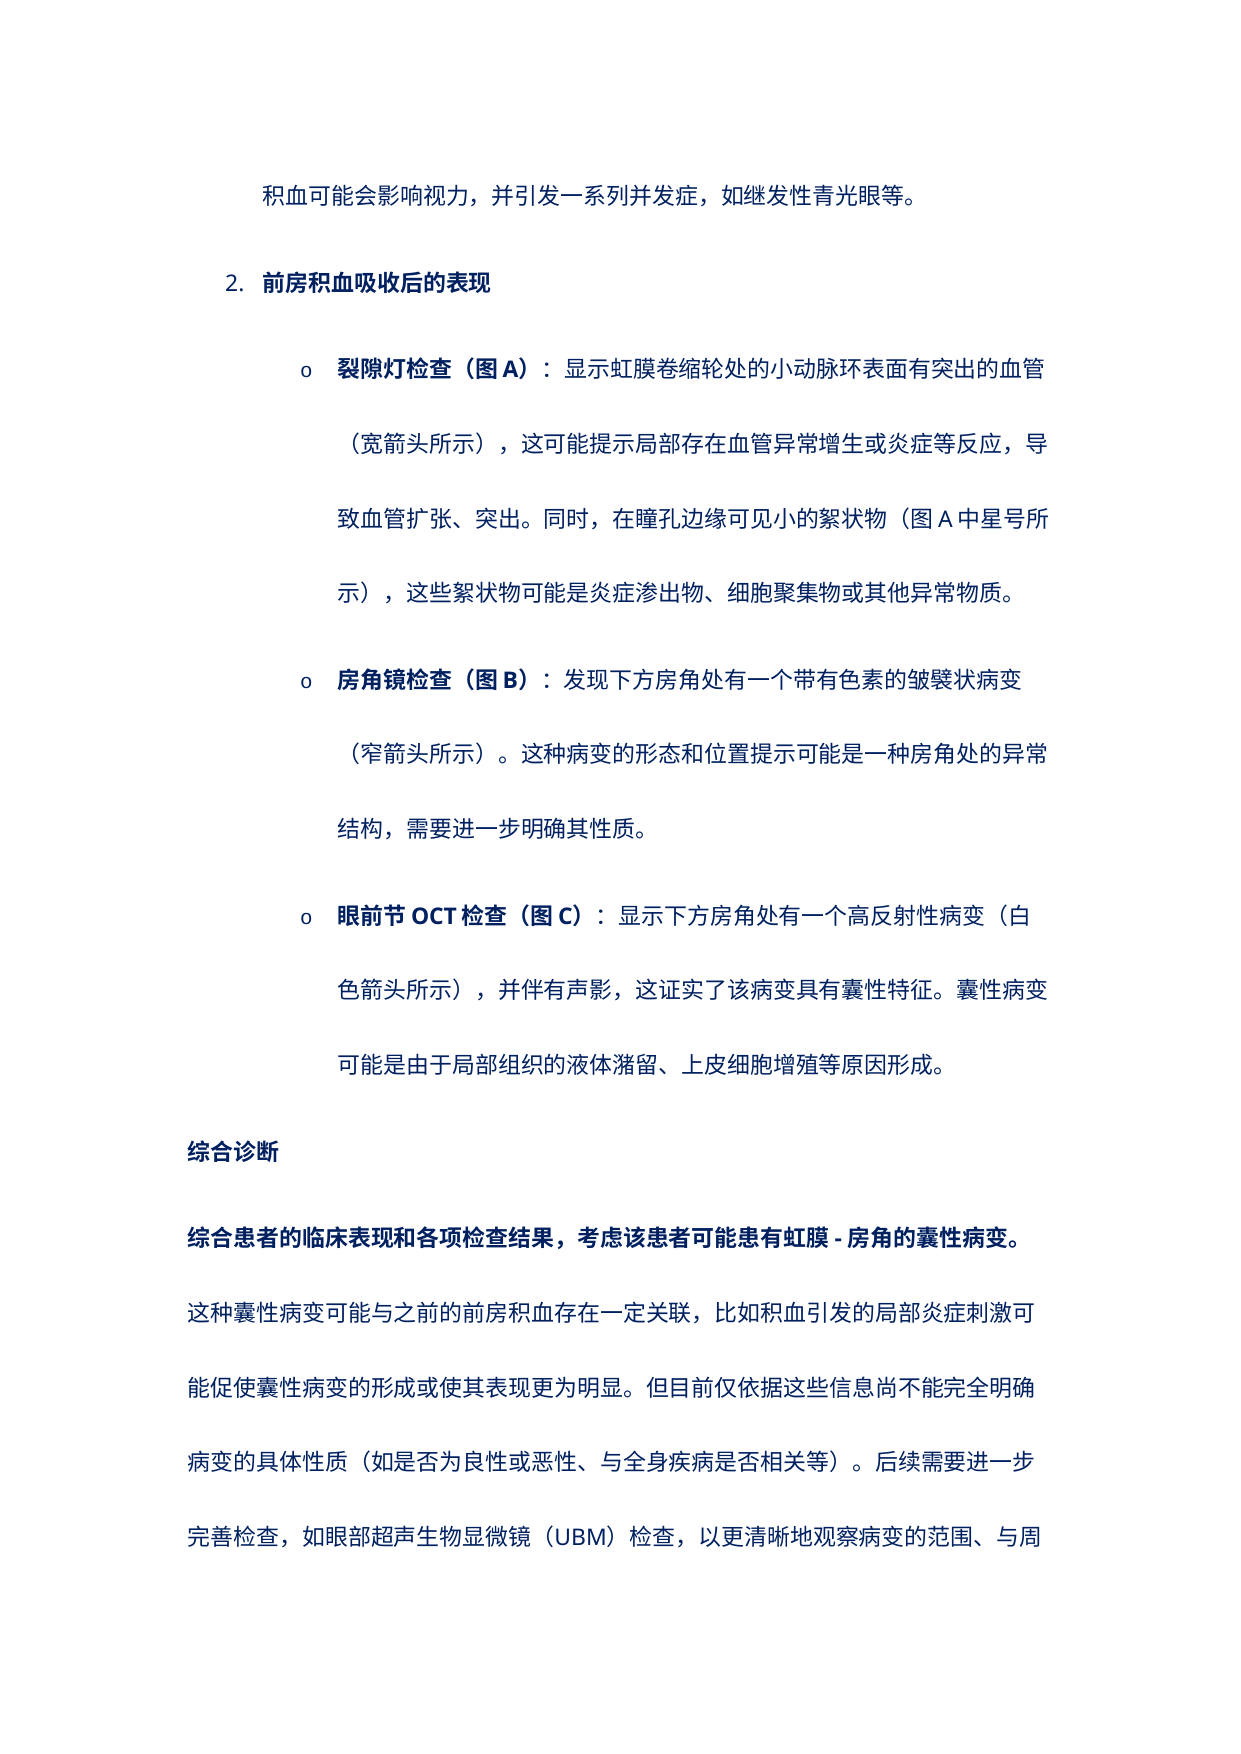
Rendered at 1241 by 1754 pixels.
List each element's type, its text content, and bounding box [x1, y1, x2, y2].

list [225, 162, 1053, 227]
list 房角镜检查（图B）：发现下方房角处有一个带有色素的皱襞状病变（窄箭头所示）。这种病变的形态和位置提示可能是一种房角处的异常结构，需要进一步明确其性质。 [300, 646, 1053, 860]
list 眼前节OCT检查（图C）：显示下方房角处有一个高反射性病变（白色箭头所示），并伴有声影，这证实了该病变具有囊性特征。囊性病变可能是由于局部组织的液体潴留、上皮细胞增殖等原因形成。 [300, 882, 1053, 1096]
list 裂隙灯检查（图A）：显示虹膜卷缩轮处的小动脉环表面有突出的血管（宽箭头所示），这可能提示局部存在血管异常增生或炎症等反应，导致血管扩张、突出。同时，在瞳孔边缘可见小的絮状物（图A中星号所示），这些絮状物可能是炎症渗出物、细胞聚集物或其他异常物质。 [300, 335, 1053, 624]
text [187, 1204, 1053, 1568]
list 前房积血吸收后的表现 [225, 248, 1053, 313]
text 综合诊断 [187, 1118, 1053, 1183]
